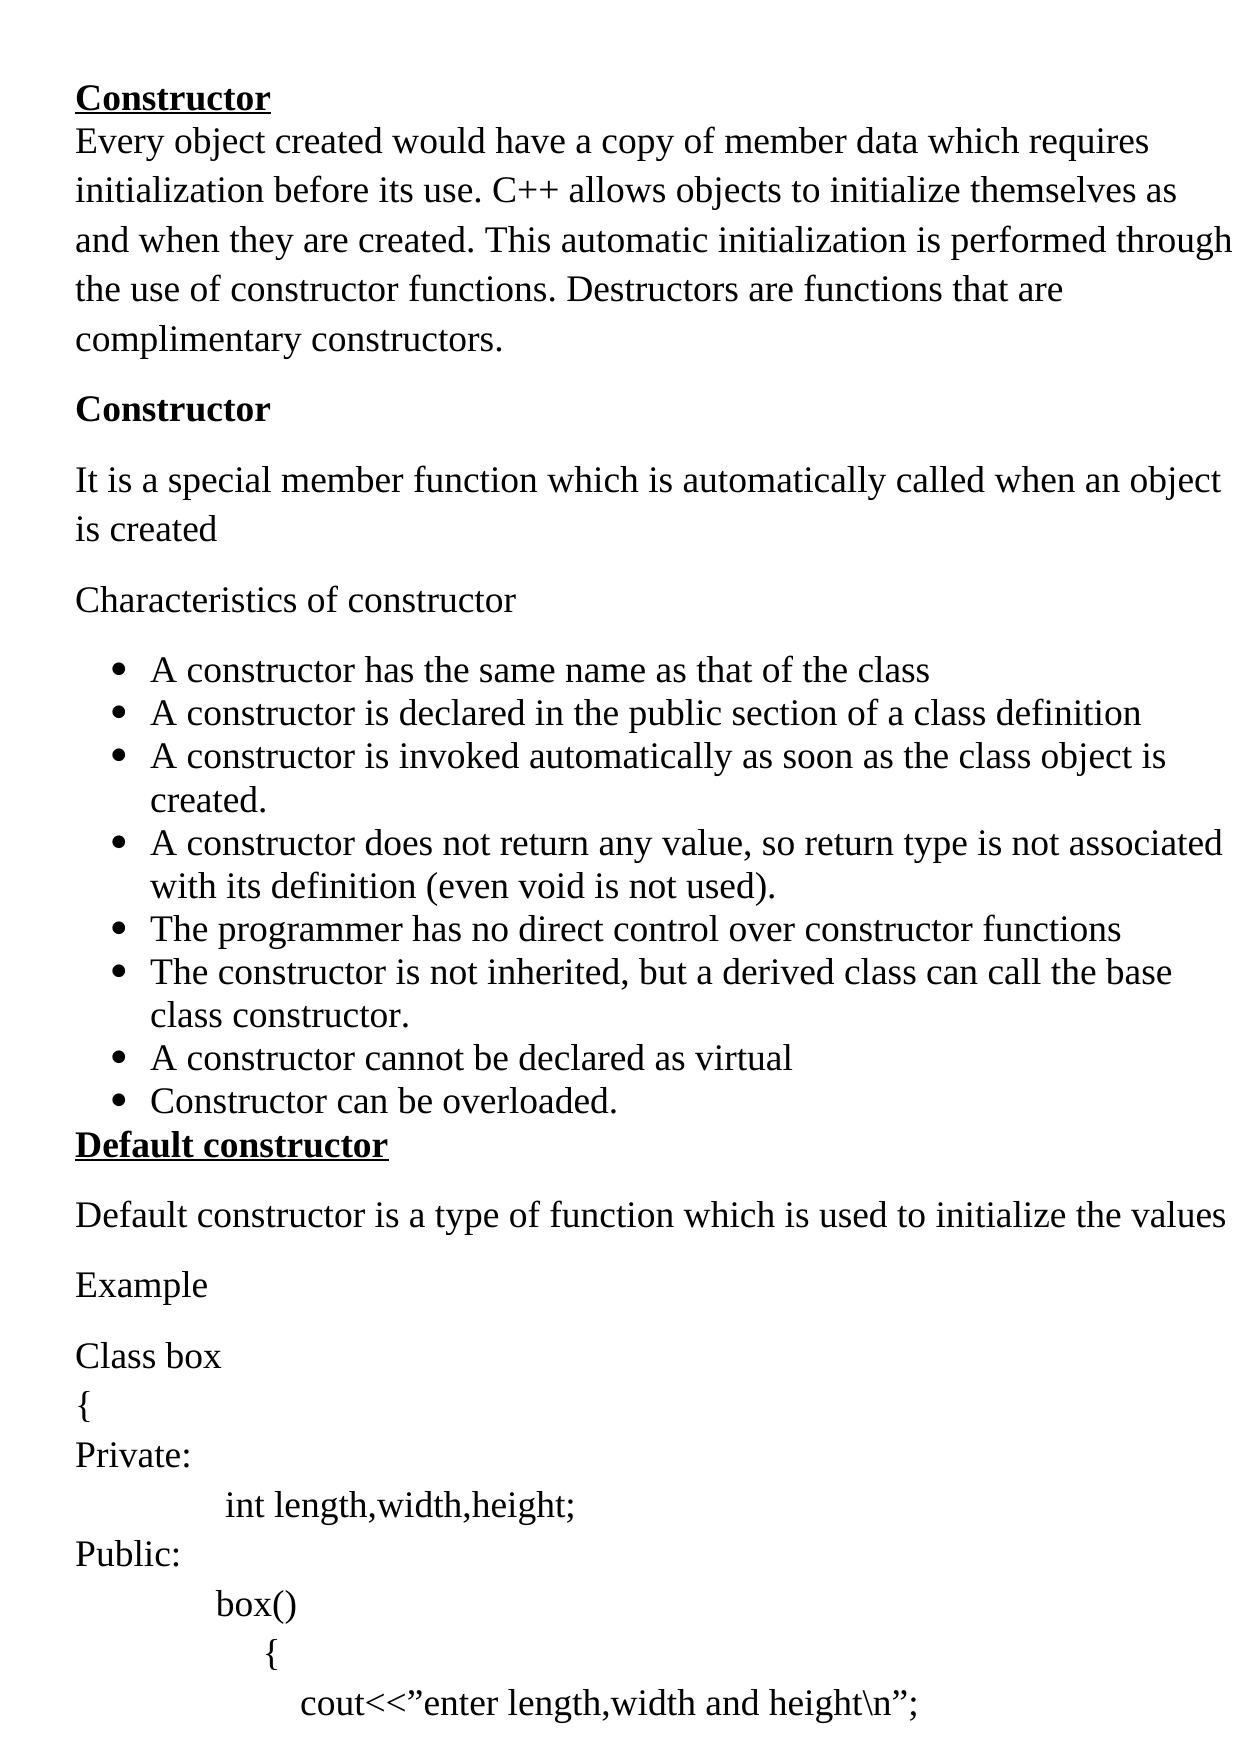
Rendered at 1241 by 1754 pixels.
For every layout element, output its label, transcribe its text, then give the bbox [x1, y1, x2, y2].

text Constructor [75, 387, 1240, 430]
text Example [75, 1263, 1240, 1306]
list A constructor has the same name as that of the class [112, 648, 1240, 691]
list The constructor is not inherited, but a derived class can call the base class constructor. [112, 949, 1240, 1036]
text Default constructor is a type of function which is used to initialize the values [75, 1192, 1240, 1236]
list A constructor is invoked automatically as soon as the class object is created. [112, 734, 1240, 820]
text It is a special member function which is automatically called when an object is created [75, 457, 1240, 550]
text box() [75, 1581, 1240, 1624]
text int length,width,height; [75, 1482, 1240, 1525]
text Private: [75, 1432, 1240, 1476]
list A constructor is declared in the public section of a class definition [112, 691, 1240, 734]
list The programmer has no direct control over constructor functions [112, 906, 1240, 949]
text cout<<”enter length,width and height\n”; [75, 1680, 1240, 1723]
text Characteristics of constructor [75, 577, 1240, 620]
text Class box [75, 1333, 1240, 1376]
list Constructor can be overloaded. [112, 1079, 1240, 1122]
list A constructor does not return any value, so return type is not associated with its definition (even void is not used). [112, 820, 1240, 906]
text Default constructor [75, 1122, 1240, 1165]
text { [75, 1383, 1240, 1426]
text Constructor [75, 75, 1240, 118]
text { [75, 1631, 1240, 1674]
text Public: [75, 1532, 1240, 1575]
list A constructor cannot be declared as virtual [112, 1036, 1240, 1079]
text Every object created would have a copy of member data which requires initialization before its use. C++ allows objects to initialize themselves as and when they are created. This automatic initialization is performed through the use of constructor functions. Destructors are functions that are complimentary constructors. [75, 118, 1240, 359]
